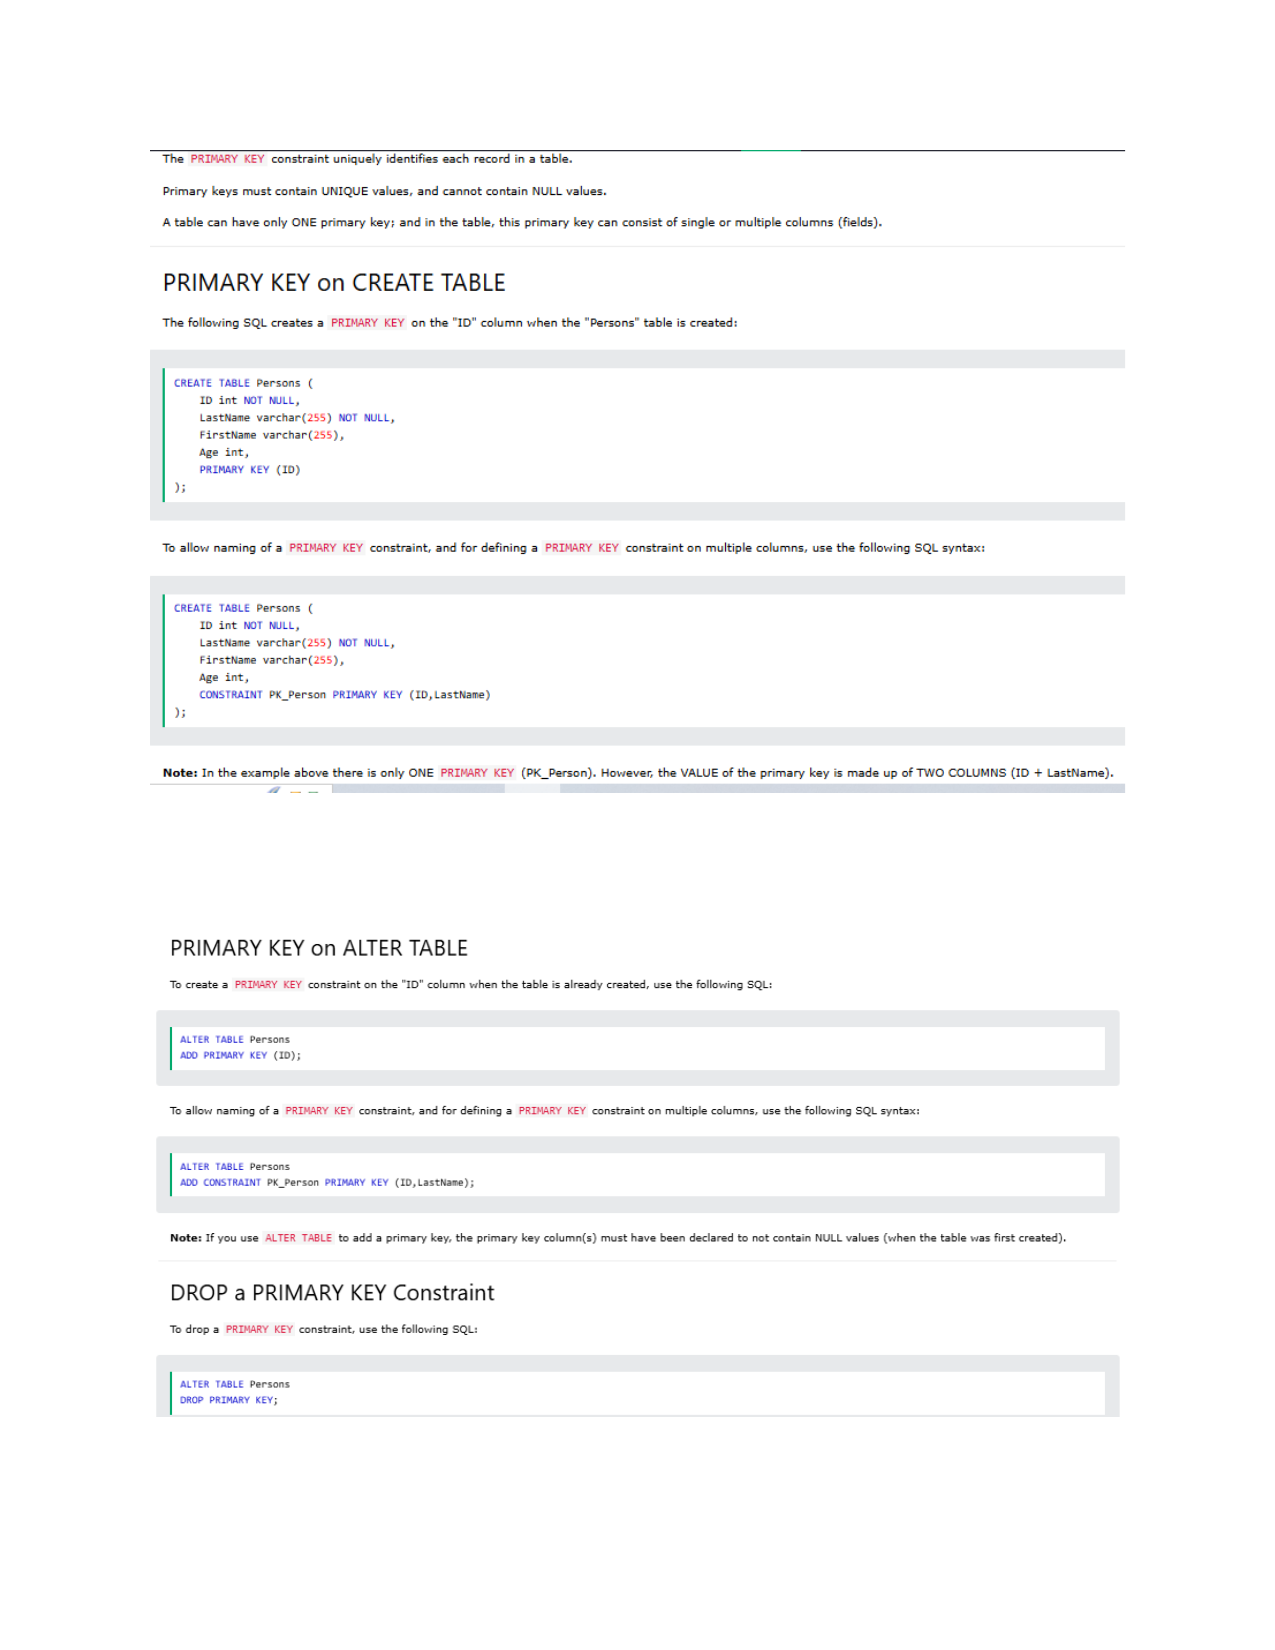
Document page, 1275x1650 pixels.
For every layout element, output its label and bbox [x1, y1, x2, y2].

picture [150, 150, 1125, 793]
picture [150, 923, 1125, 1417]
